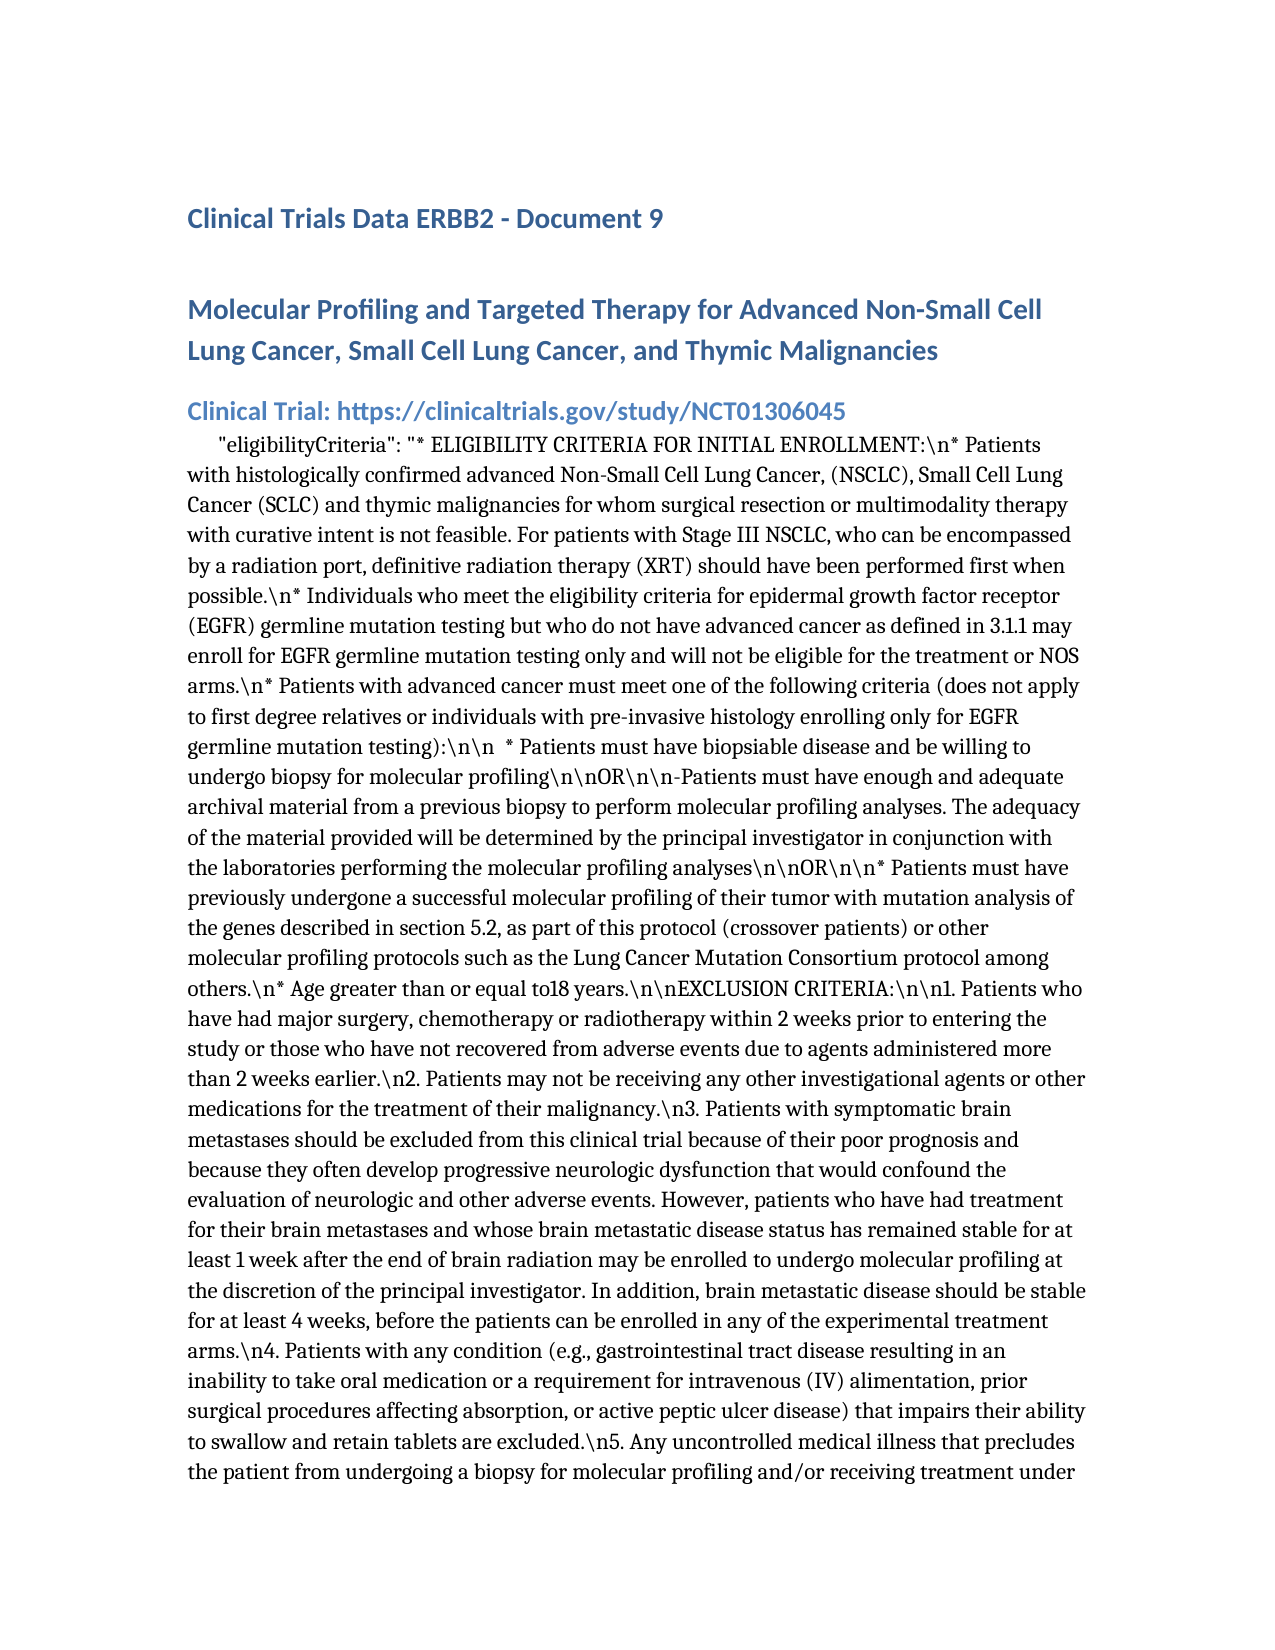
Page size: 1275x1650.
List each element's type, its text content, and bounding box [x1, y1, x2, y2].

subtitle Clinical Trial: https://clinicaltrials.gov/study/NCT01306045 [187, 394, 1087, 427]
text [187, 432, 1087, 1485]
subtitle Molecular Profiling and Targeted Therapy for Advanced Non-Small Cell Lung Cancer, Small Cell Lung Cancer, and Thymic Malignancies [187, 291, 1087, 367]
subtitle Clinical Trials Data ERBB2 - Document 9 [187, 200, 1087, 236]
